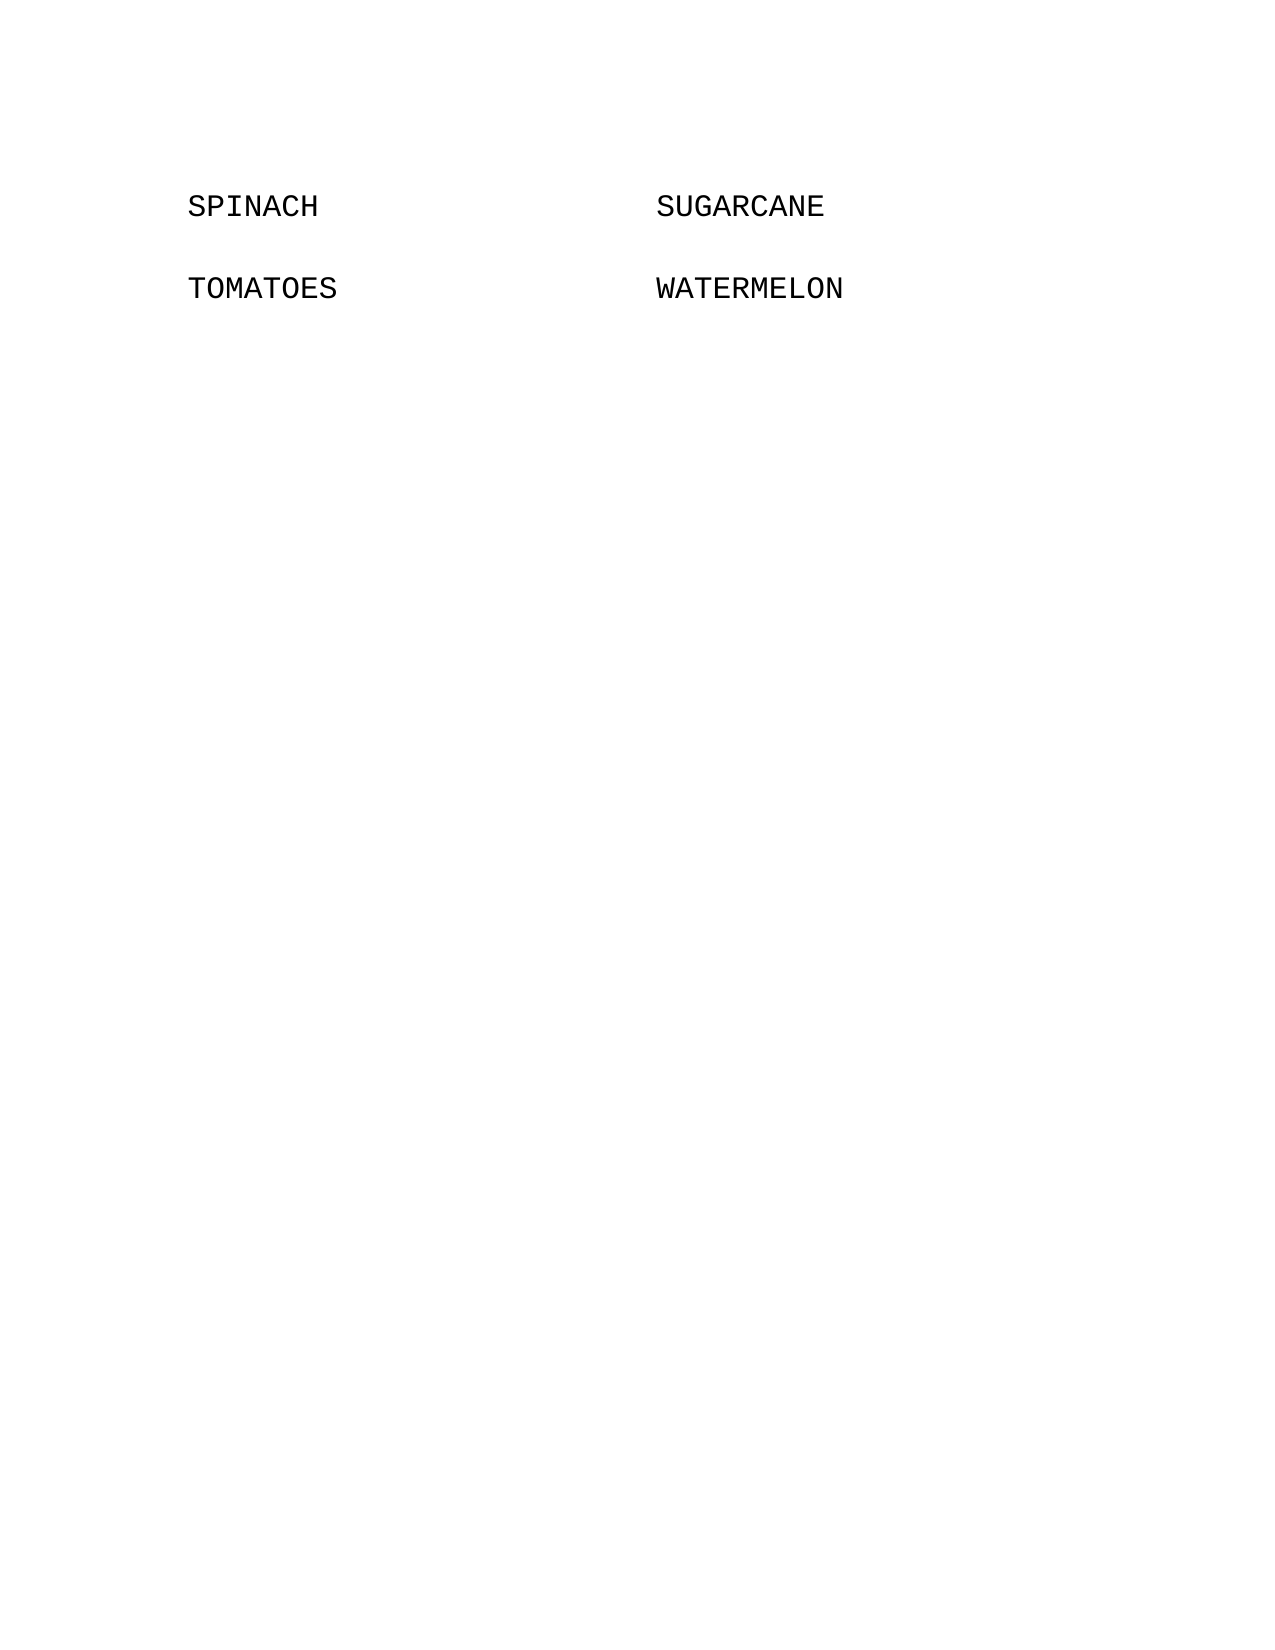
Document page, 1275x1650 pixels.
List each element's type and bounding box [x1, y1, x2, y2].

text [187, 150, 1087, 389]
